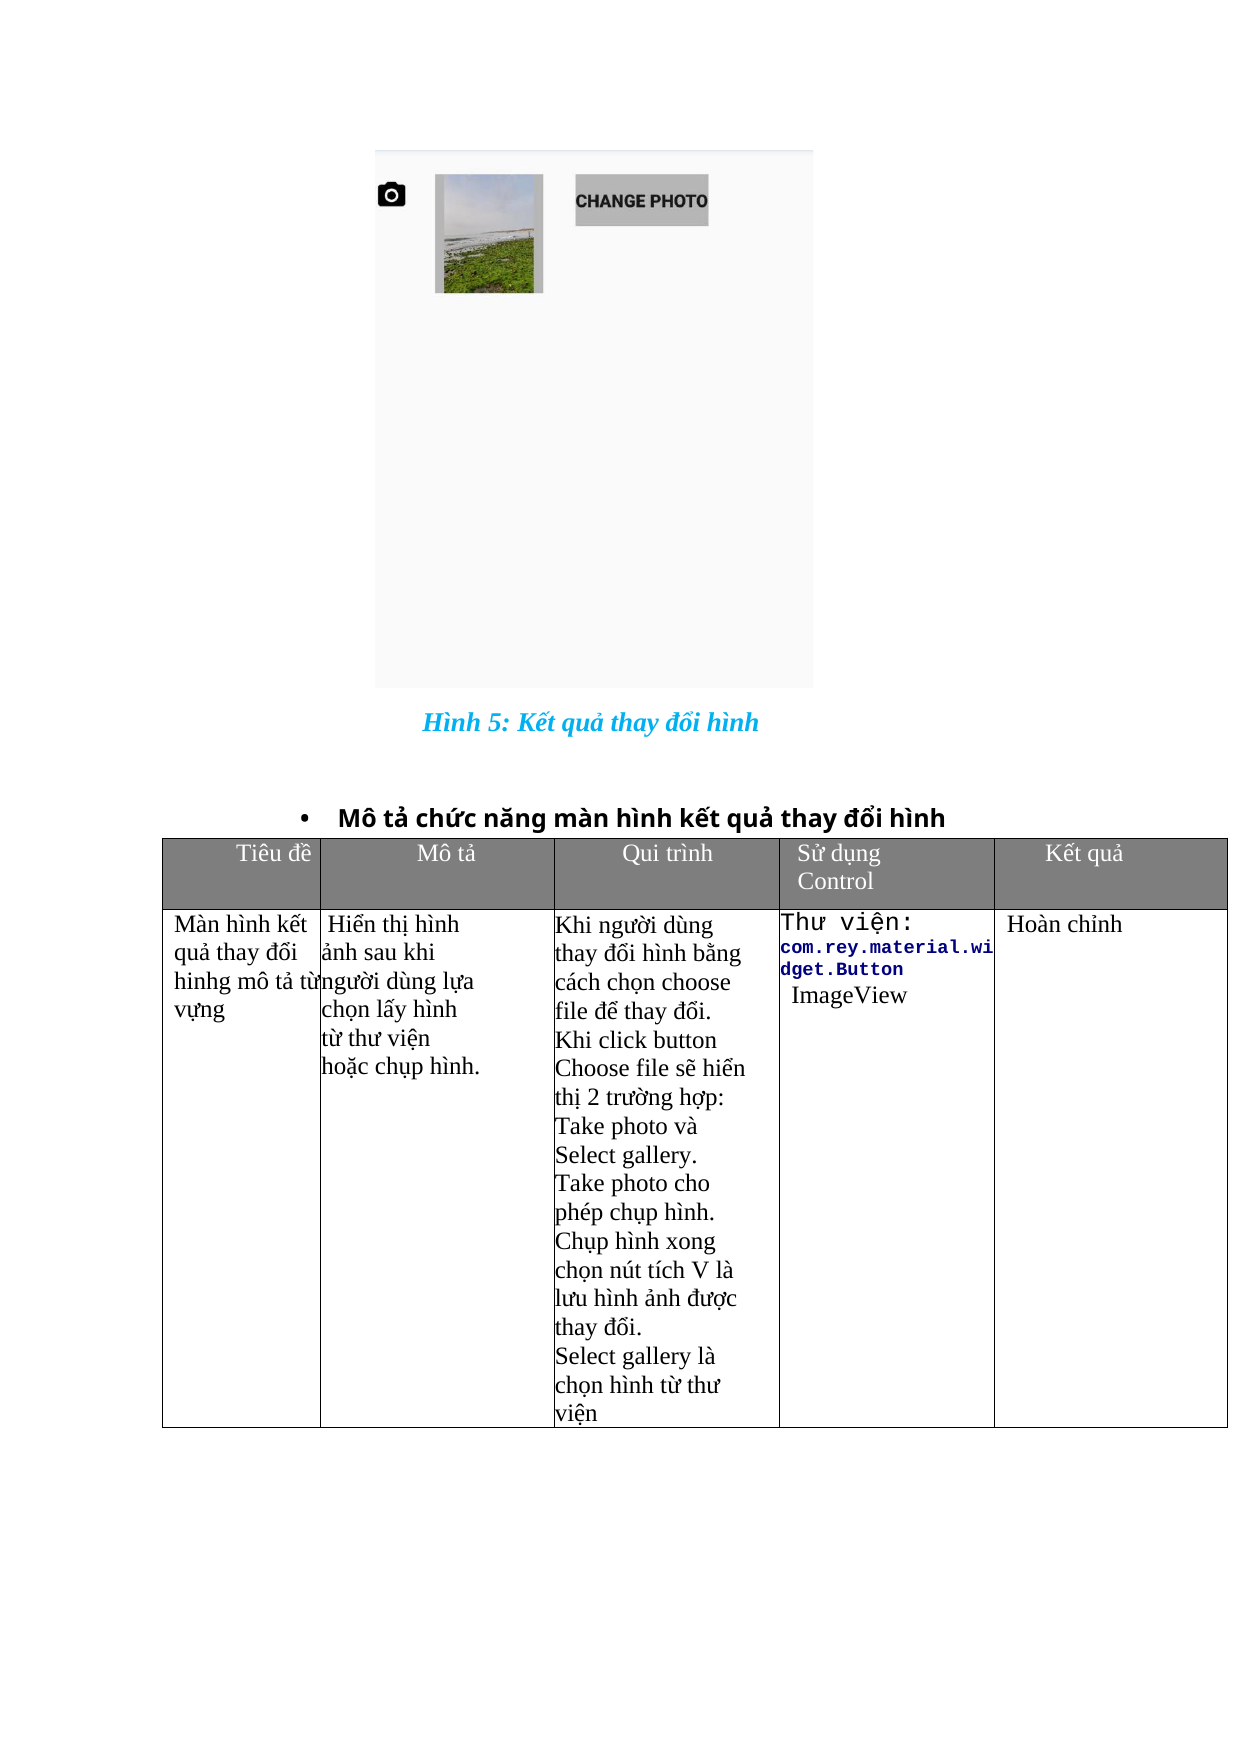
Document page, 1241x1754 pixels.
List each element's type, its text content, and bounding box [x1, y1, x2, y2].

table_cell Màn hình kết quả thay đổi hinhg mô tả từ vựng [163, 910, 320, 1427]
subtitle Mô tả chức năng màn hình kết quả thay đổi hình [300, 801, 1090, 835]
table_header Tiêu đề [163, 839, 320, 909]
table_header Qui trình [555, 839, 779, 909]
table_cell Hoàn chỉnh [995, 910, 1227, 1427]
table_header Mô tả [321, 839, 554, 909]
picture [375, 150, 814, 688]
table_header Kết quả [995, 839, 1227, 909]
table_cell Thư viện: com.rey.material.widget.Button ImageView [780, 981, 994, 1427]
table_header Sử dụng Control [780, 839, 994, 909]
table_cell Khi người dùng thay đổi hình bằng cách chọn choose file để thay đổi. Khi click button Choose file sẽ hiển thị 2 trường hợp: Take photo và Select gallery. Take photo cho phép chụp hình. Chụp hình xong chọn nút tích V là lưu hình ảnh được thay đổi. Select gallery là chọn hình từ thư viện [555, 910, 779, 1427]
table_cell Hiển thị hình ảnh sau khi người dùng lựa chọn lấy hình từ thư viện hoặc chụp hình. [321, 910, 554, 1427]
